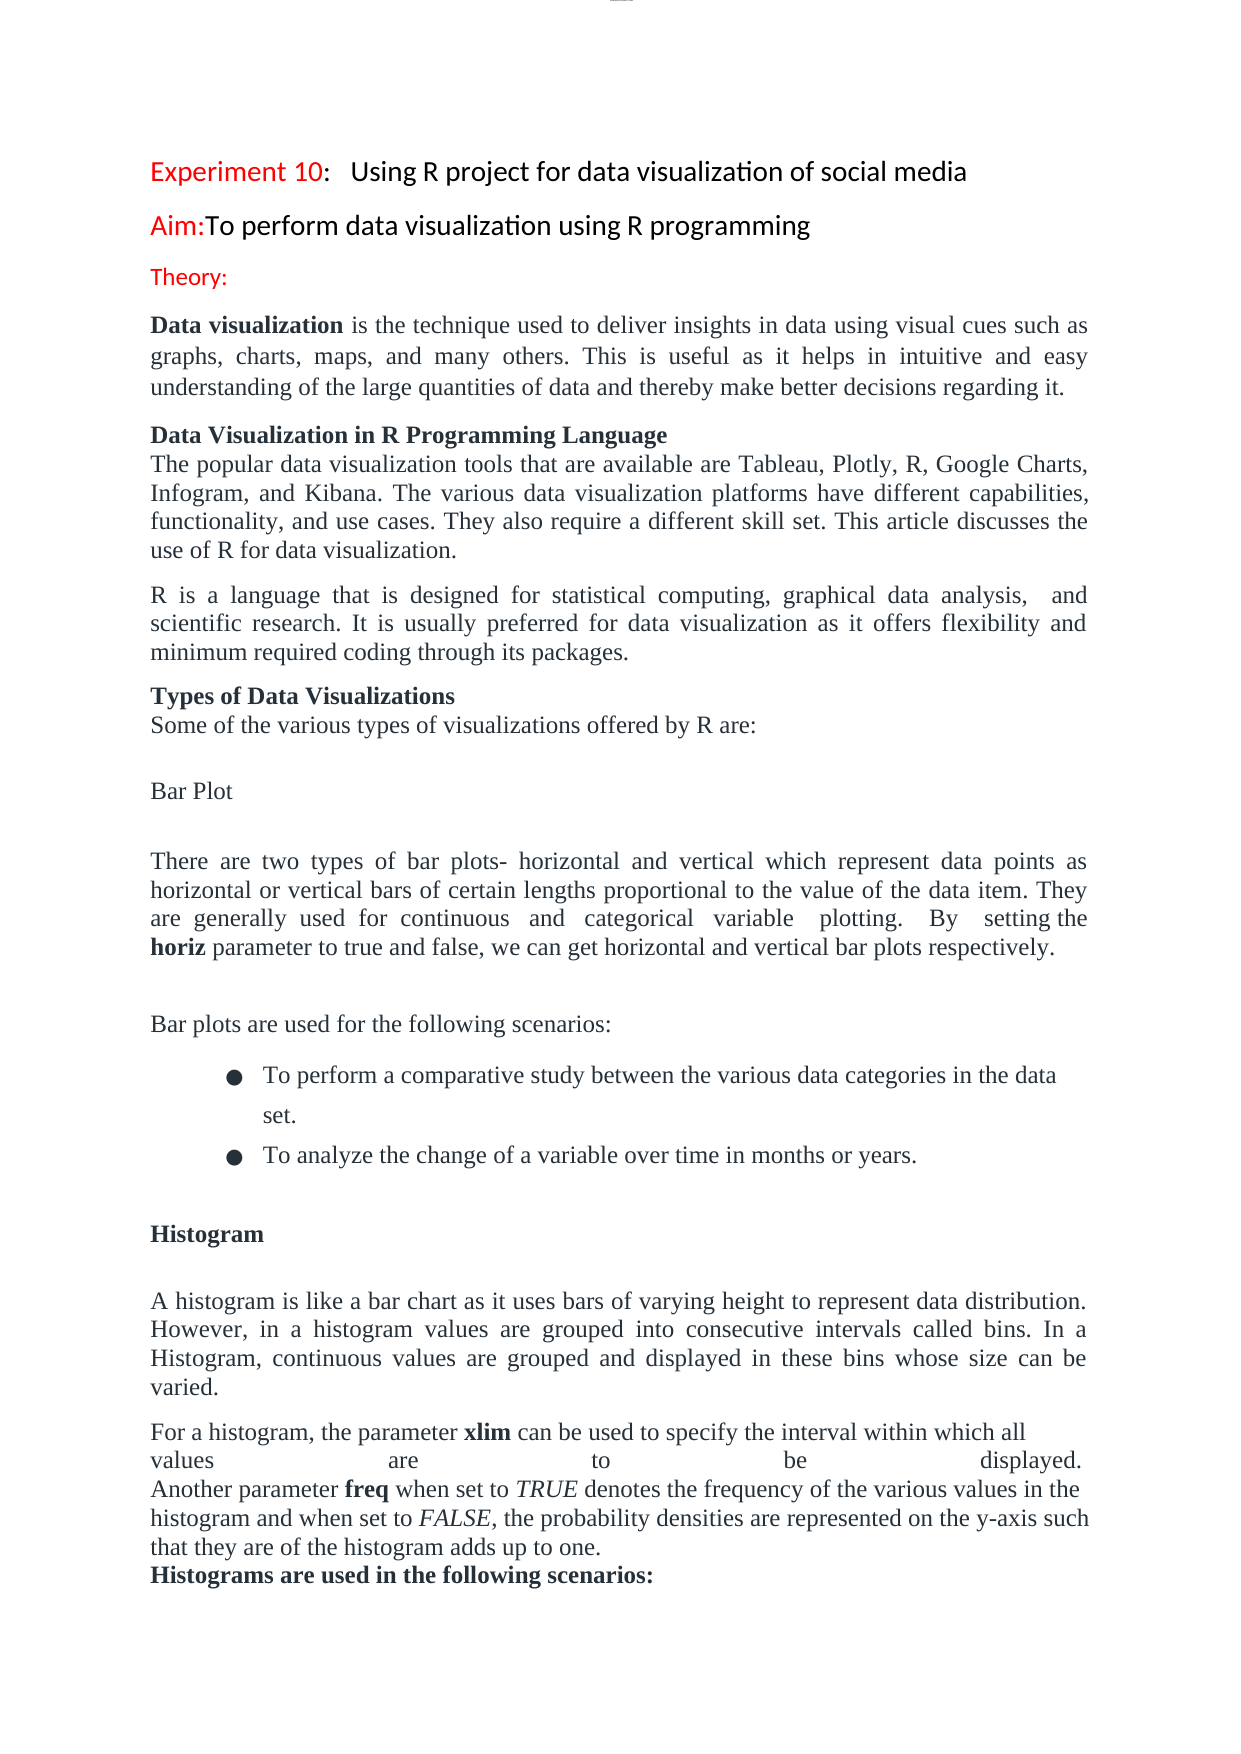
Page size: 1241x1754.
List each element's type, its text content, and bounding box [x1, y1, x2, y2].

text There are two types of bar plots- horizontal and vertical which represent data points as horizontal or vertical bars of certain lengths proportional to the value of the data item. They are generally used for continuous and categorical variable plotting. By setting the horiz parameter to true and false, we can get horizontal and vertical bar plots respectively. [150, 846, 1089, 961]
text Data visualization is the technique used to deliver insights in data using visual cues such as graphs, charts, maps, and many others. This is useful as it helps in intuitive and easy understanding of the large quantities of data and thereby make better decisions regarding it. [150, 310, 1089, 401]
text Histogram [150, 1219, 1155, 1248]
text The popular data visualization tools that are available are Tableau, Plotly, R, Google Charts, Infogram, and Kibana. The various data visualization platforms have different capabilities, functionality, and use cases. They also require a different skill set. This article discusses the use of R for data visualization. [150, 449, 1090, 564]
text For a histogram, the parameter xlim can be used to specify the interval within which all values are to be displayed. Another parameter freq when set to TRUE denotes the frequency of the various values in the histogram and when set to FALSE, the probability densities are represented on the y-axis such that they are of the histogram adds up to one. [150, 1417, 1091, 1560]
text Theory: [150, 261, 1155, 292]
text Types of Data Visualizations [150, 681, 1155, 710]
text Some of the various types of visualizations offered by R are: Bar Plot [150, 710, 792, 805]
text Data Visualization in R Programming Language [150, 420, 1155, 449]
text Bar plots are used for the following scenarios: [150, 1009, 1155, 1037]
text R is a language that is designed for statistical computing, graphical data analysis, and scientific research. It is usually preferred for data visualization as it offers flexibility and minimum required coding through its packages. [150, 580, 1088, 666]
list To perform a comparative study between the various data categories in the data set. [225, 1053, 1086, 1129]
text Experiment 10: Using R project for data visualization of social media Aim:To perform data visualization using R programming [150, 153, 969, 242]
text Histograms are used in the following scenarios: [150, 1560, 1155, 1589]
text A histogram is like a bar chart as it uses bars of varying height to represent data distribution. However, in a histogram values are grouped into consecutive intervals called bins. In a Histogram, continuous values are grouped and displayed in these bins whose size can be varied. [150, 1286, 1088, 1401]
list To analyze the change of a variable over time in months or years. [225, 1133, 1155, 1176]
